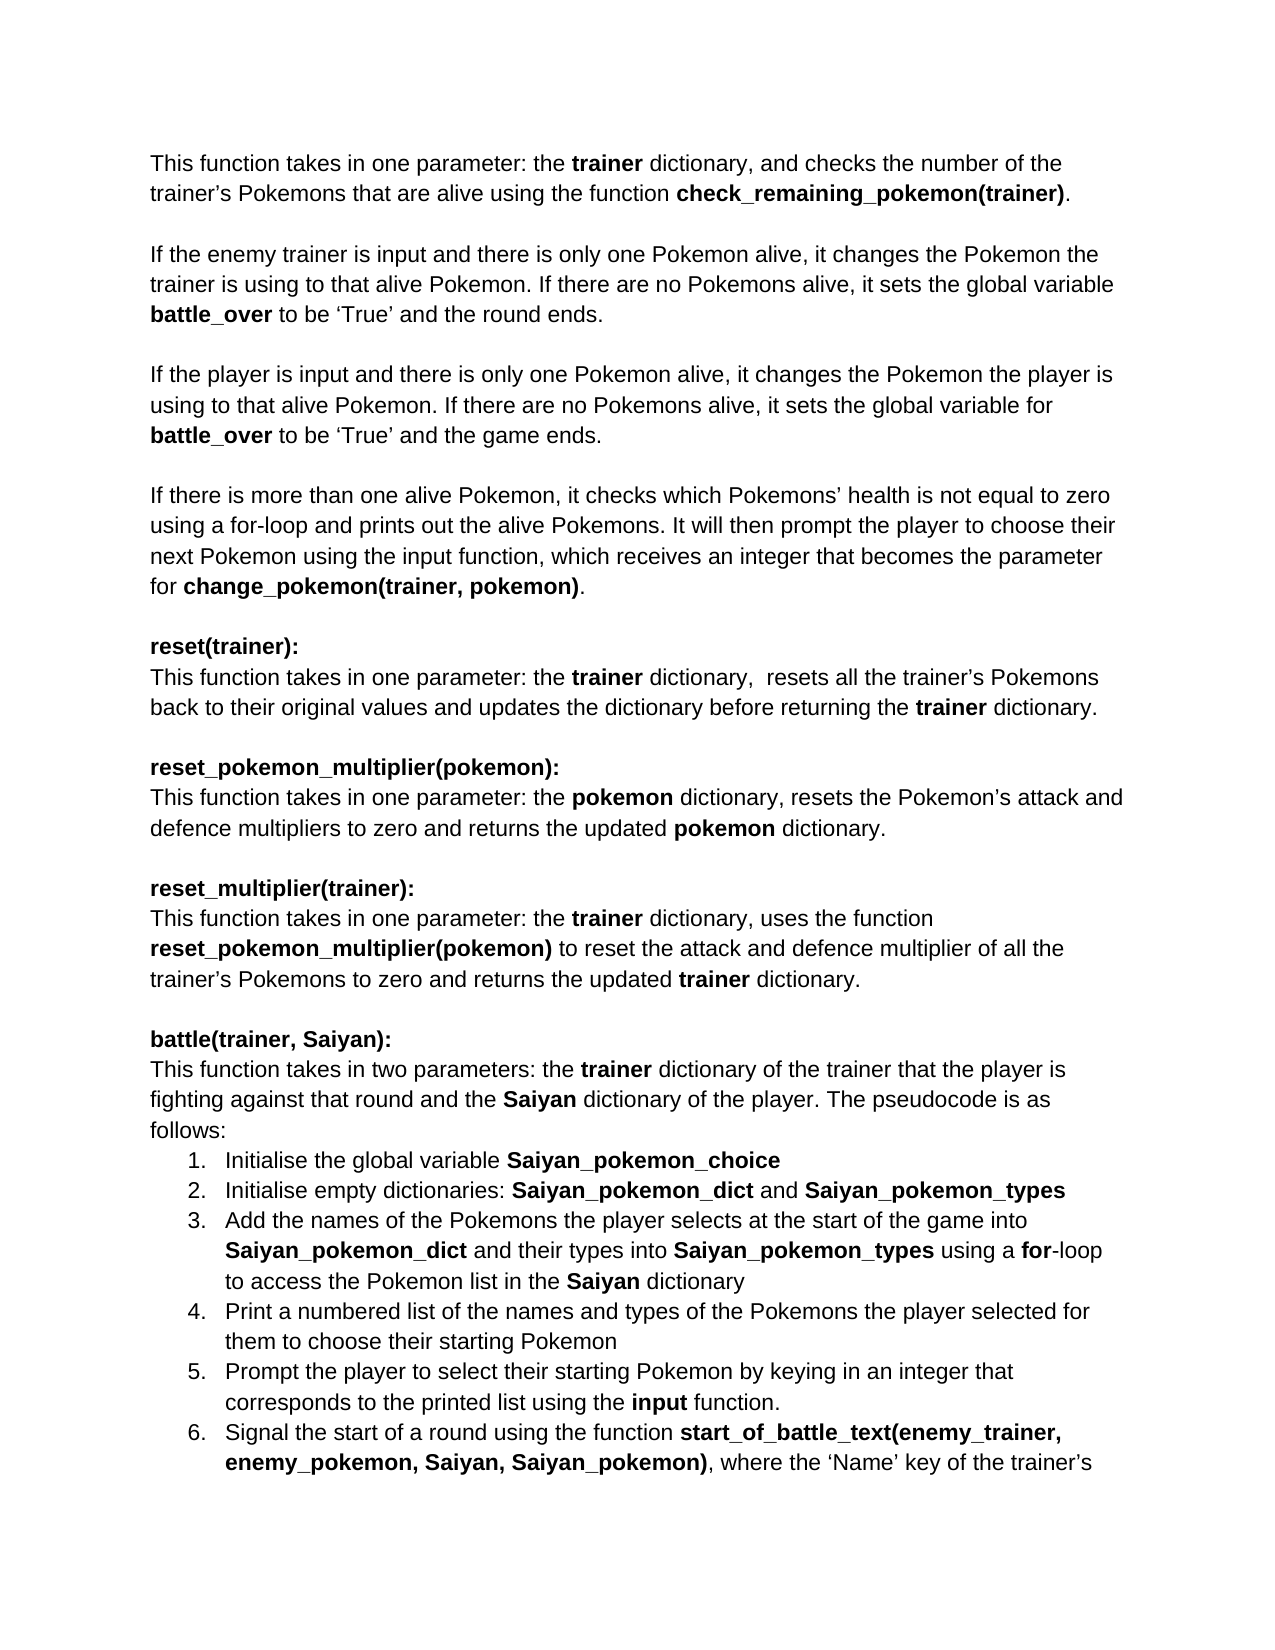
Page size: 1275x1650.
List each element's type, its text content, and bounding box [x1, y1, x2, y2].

list Add the names of the Pokemons the player selects at the start of the game into Saiyan_pokemon_dict and their types into Saiyan_pokemon_types using a for-loop to access the Pokemon list in the Saiyan dictionary [187, 1207, 1125, 1294]
text If the player is input and there is only one Pokemon alive, it changes the Pokemon the player is using to that alive Pokemon. If there are no Pokemons alive, it sets the global variable for battle_over to be ‘True’ and the game ends. [150, 361, 1125, 448]
list Prompt the player to select their starting Pokemon by keying in an integer that corresponds to the printed list using the input function. [187, 1358, 1125, 1415]
text This function takes in one parameter: the trainer dictionary, and checks the number of the trainer’s Pokemons that are alive using the function check_remaining_pokemon(trainer). [150, 150, 1125, 207]
text This function takes in two parameters: the trainer dictionary of the trainer that the player is fighting against that round and the Saiyan dictionary of the player. The pseudocode is as follows: [150, 1056, 1125, 1143]
text If the enemy trainer is input and there is only one Pokemon alive, it changes the Pokemon the trainer is using to that alive Pokemon. If there are no Pokemons alive, it sets the global variable battle_over to be ‘True’ and the round ends. [150, 241, 1125, 327]
text battle(trainer, Saiyan): [150, 1026, 1125, 1052]
text reset(trainer): [150, 633, 1125, 660]
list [187, 1419, 1125, 1475]
list Initialise empty dictionaries: Saiyan_pokemon_dict and Saiyan_pokemon_types [187, 1177, 1125, 1203]
text If there is more than one alive Pokemon, it checks which Pokemons’ health is not equal to zero using a for-loop and prints out the alive Pokemons. It will then prompt the player to choose their next Pokemon using the input function, which receives an integer that becomes the parameter for change_pokemon(trainer, pokemon). [150, 482, 1125, 599]
list Initialise the global variable Saiyan_pokemon_choice [187, 1147, 1125, 1173]
text This function takes in one parameter: the trainer dictionary, uses the function reset_pokemon_multiplier(pokemon) to reset the attack and defence multiplier of all the trainer’s Pokemons to zero and returns the updated trainer dictionary. [150, 905, 1125, 992]
text reset_pokemon_multiplier(pokemon): [150, 754, 1125, 781]
text This function takes in one parameter: the trainer dictionary, resets all the trainer’s Pokemons back to their original values and updates the dictionary before returning the trainer dictionary. [150, 663, 1125, 720]
list Print a numbered list of the names and types of the Pokemons the player selected for them to choose their starting Pokemon [187, 1298, 1125, 1354]
text This function takes in one parameter: the pokemon dictionary, resets the Pokemon’s attack and defence multipliers to zero and returns the updated pokemon dictionary. [150, 784, 1125, 841]
text reset_multiplier(trainer): [150, 875, 1125, 901]
